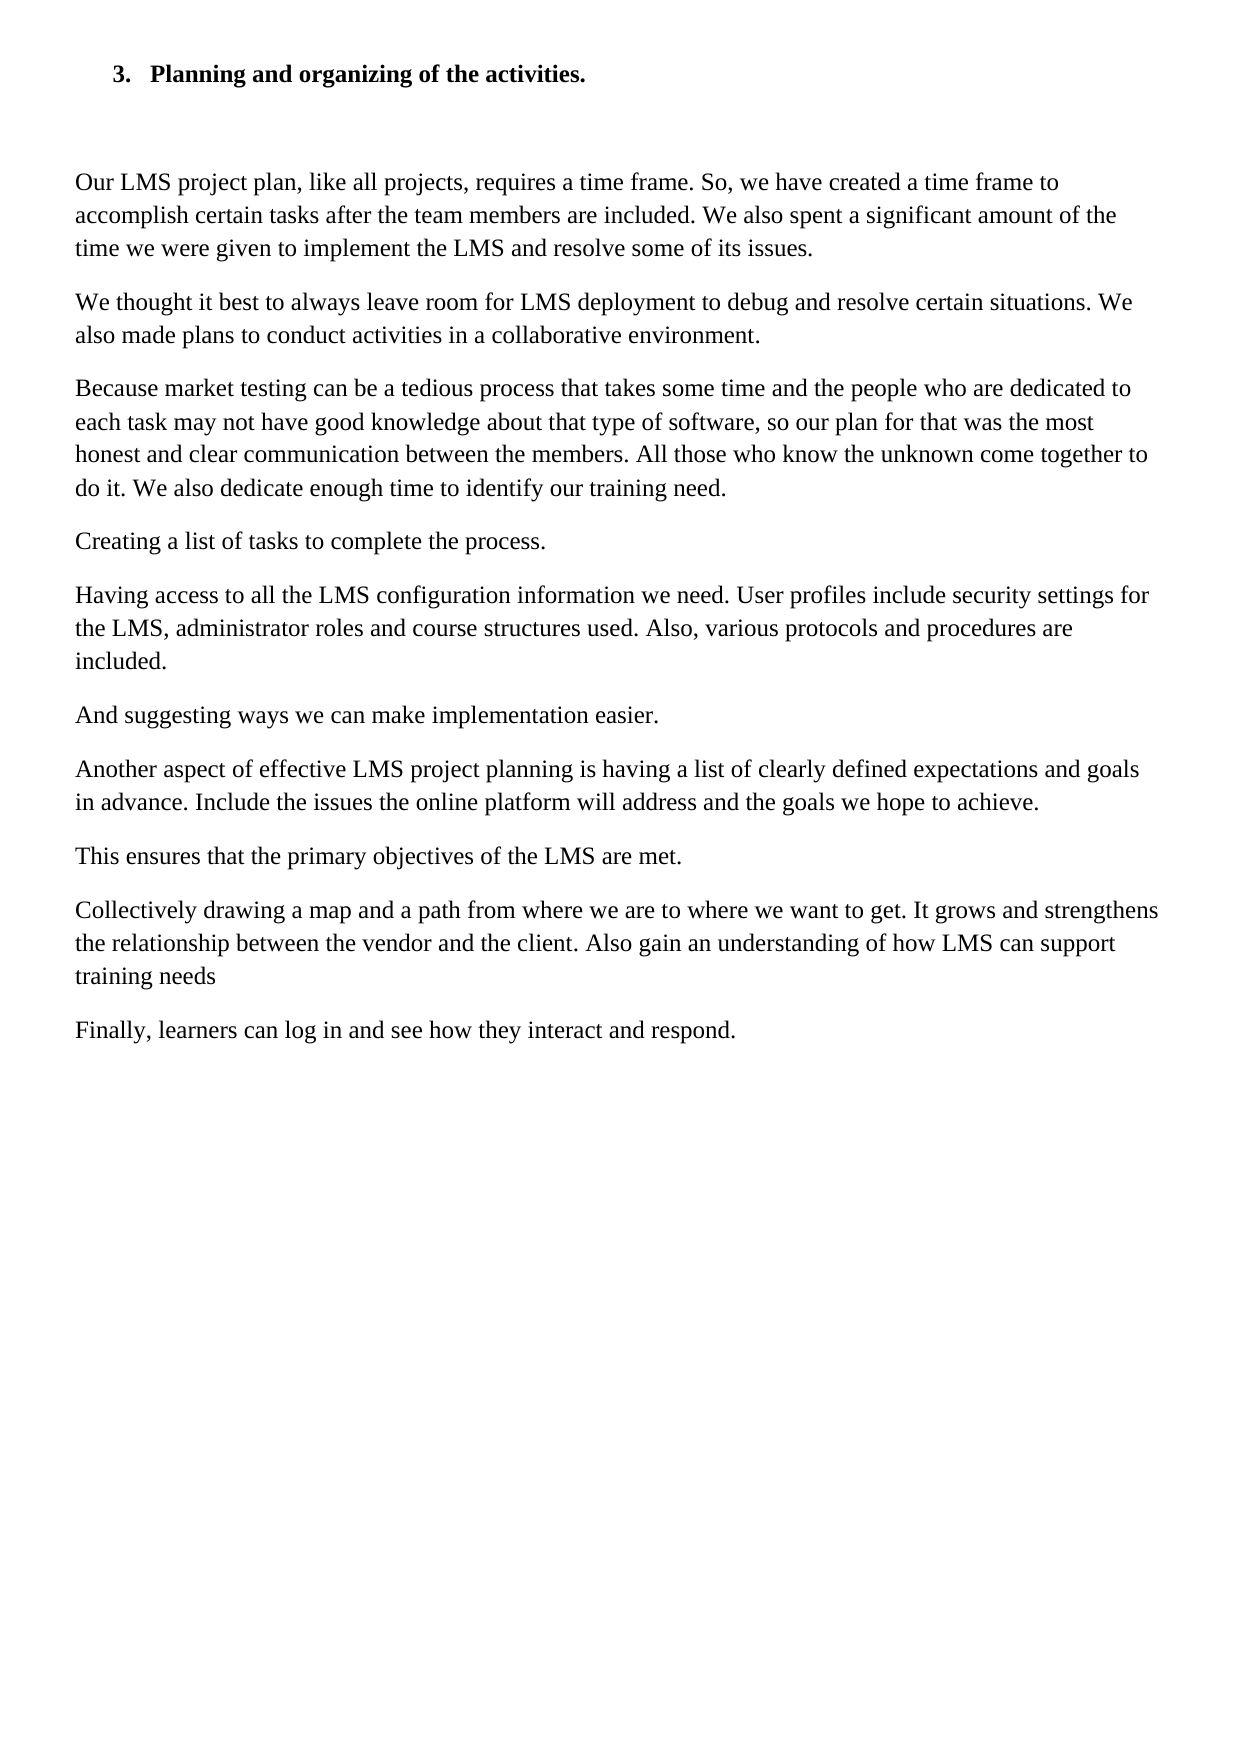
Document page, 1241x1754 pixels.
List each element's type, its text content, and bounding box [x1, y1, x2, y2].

text Creating a list of tasks to complete the process. [75, 526, 1165, 555]
text Our LMS project plan, like all projects, requires a time frame. So, we have created a time frame to accomplish certain tasks after the team members are included. We also spent a significant amount of the time we were given to implement the LMS and resolve some of its issues. [75, 167, 1165, 262]
text This ensures that the primary objectives of the LMS are met. [75, 841, 1165, 870]
text Finally, learners can log in and see how they interact and respond. [75, 1015, 1165, 1043]
text We thought it best to always leave room for LMS deployment to debug and resolve certain situations. We also made plans to conduct activities in a collaborative environment. [75, 287, 1165, 348]
text Because market testing can be a tedious process that takes some time and the people who are dedicated to each task may not have good knowledge about that type of software, so our plan for that was the most honest and clear communication between the members. All those who know the unknown come together to do it. We also dedicate enough time to identify our training need. [75, 373, 1165, 501]
list Planning and organizing of the activities. [112, 59, 1165, 88]
text Another aspect of effective LMS project planning is having a list of clearly defined expectations and goals in advance. Include the issues the online platform will address and the goals we hope to achieve. [75, 754, 1165, 816]
text Having access to all the LMS configuration information we need. User profiles include security settings for the LMS, administrator roles and course structures used. Also, various protocols and procedures are included. [75, 580, 1165, 675]
text Collectively drawing a map and a path from where we are to where we want to get. It grows and strengthens the relationship between the vendor and the client. Also gain an understanding of how LMS can support training needs [75, 895, 1165, 989]
text And suggesting ways we can make implementation easier. [75, 700, 1165, 729]
